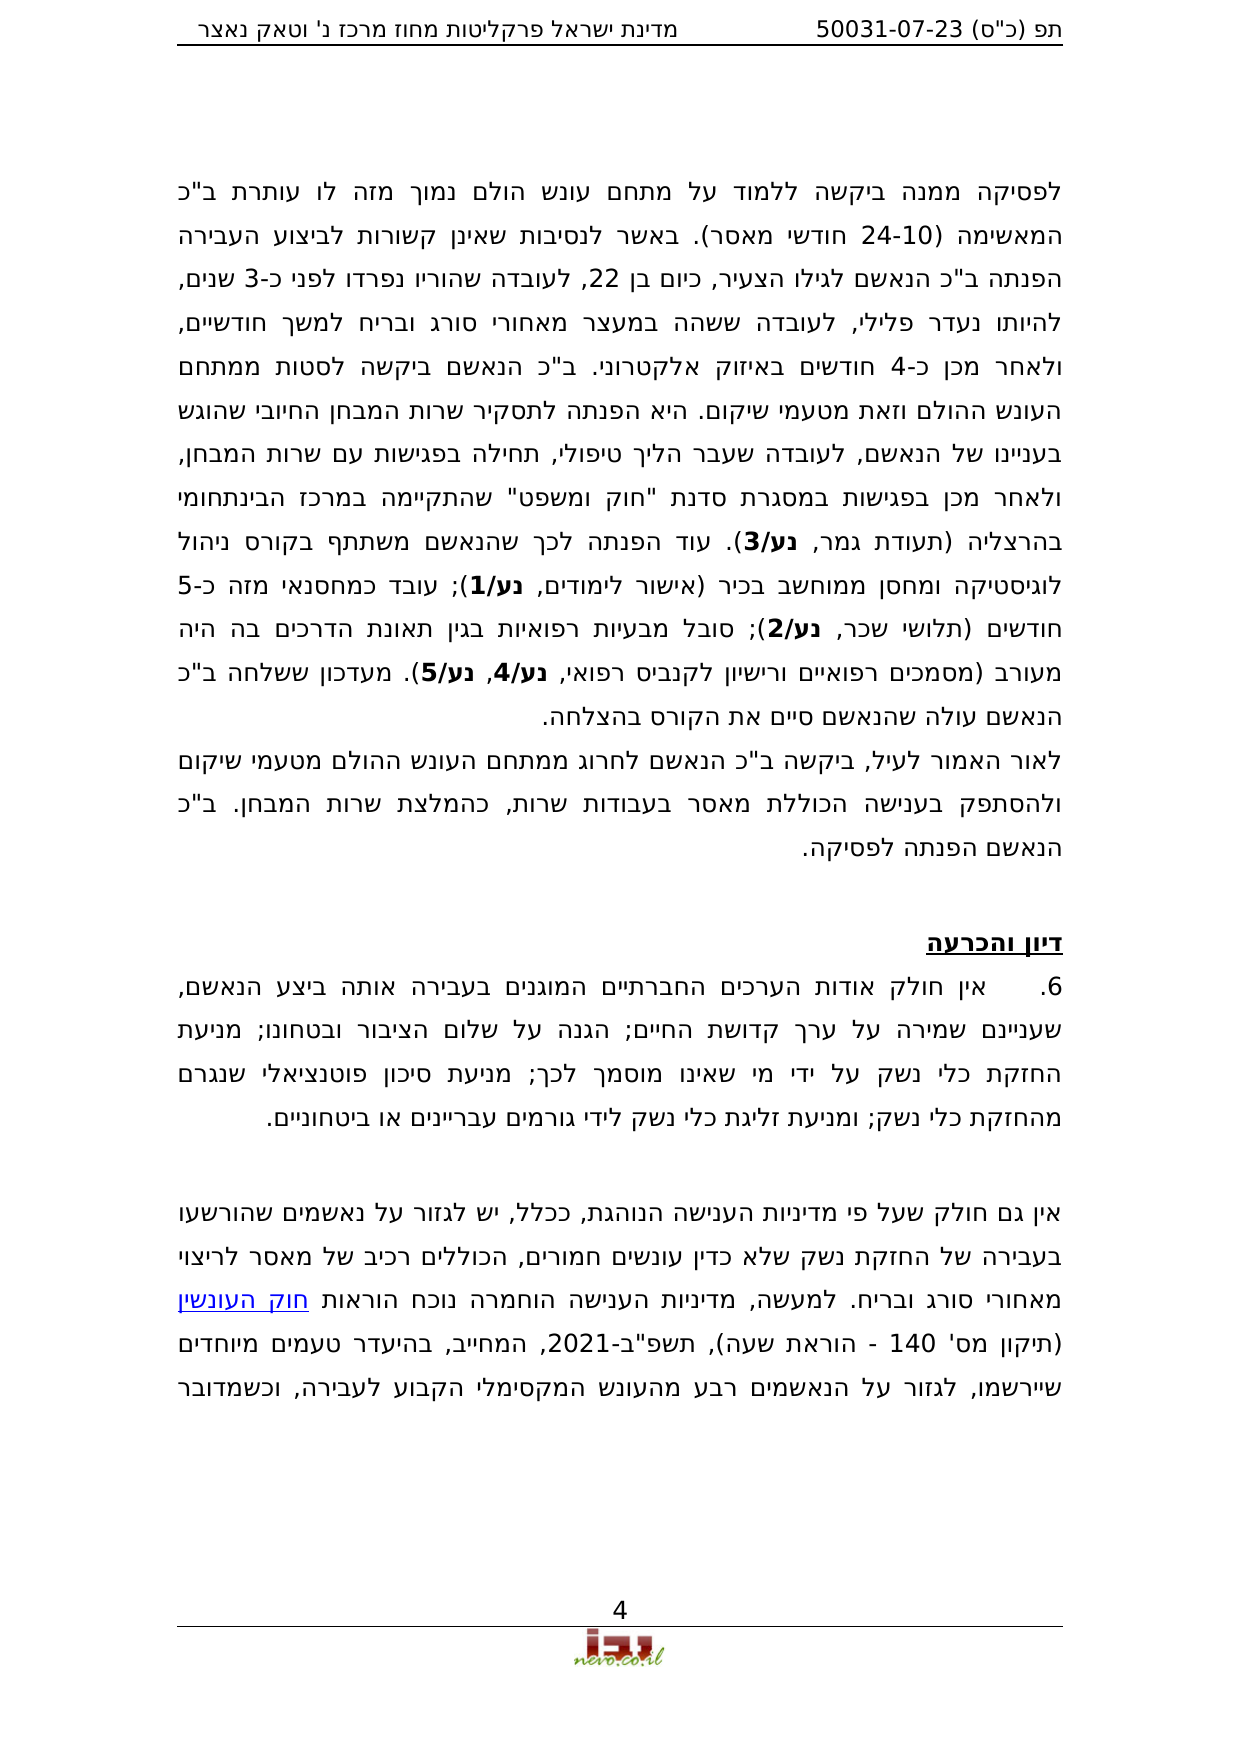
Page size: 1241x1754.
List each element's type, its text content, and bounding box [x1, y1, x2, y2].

text לאור האמור לעיל, ביקשה ב"כ הנאשם לחרוג ממתחם העונש ההולם מטעמי שיקום ולהסתפק בענישה הכוללת מאסר בעבודות שרות, כהמלצת שרות המבחן. ב"כ הנאשם הפנתה לפסיקה. [177, 746, 1063, 863]
picture [574, 1628, 666, 1667]
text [177, 177, 1063, 731]
text דיון והכרעה [177, 928, 1063, 957]
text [177, 1198, 1063, 1402]
text 6. אין חולק אודות הערכים החברתיים המוגנים בעבירה אותה ביצע הנאשם, שעניינם שמירה על ערך קדושת החיים; הגנה על שלום הציבור ובטחונו; מניעת החזקת כלי נשק על ידי מי שאינו מוסמך לכך; מניעת סיכון פוטנציאלי שנגרם מהחזקת כלי נשק; ומניעת זליגת כלי נשק לידי גורמים עבריינים או ביטחוניים. [177, 972, 1063, 1132]
